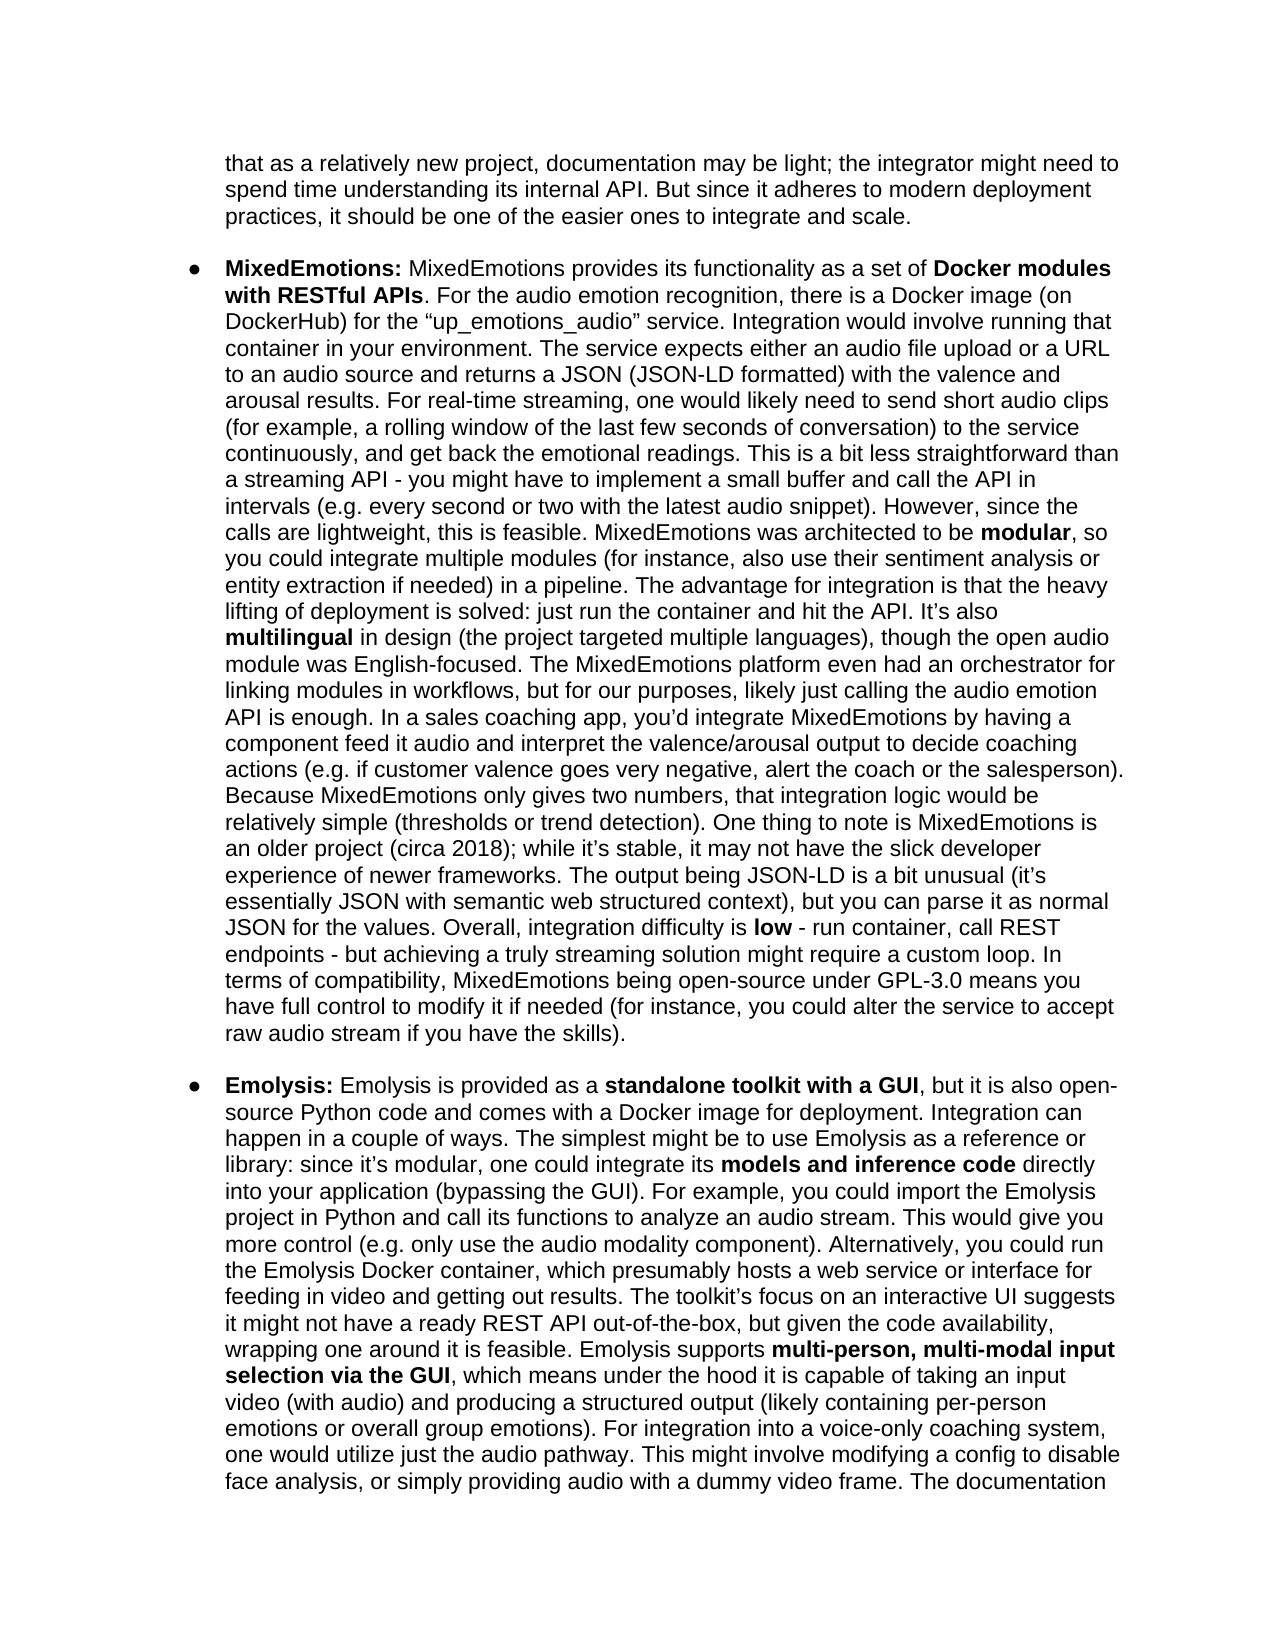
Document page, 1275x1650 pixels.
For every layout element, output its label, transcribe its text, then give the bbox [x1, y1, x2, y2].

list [187, 150, 1125, 255]
list MixedEmotions: MixedEmotions provides its functionality as a set of Docker modules with RESTful APIs. For the audio emotion recognition, there is a Docker image (on DockerHub) for the “up_emotions_audio” service. Integration would involve running that container in your environment. The service expects either an audio file upload or a URL to an audio source and returns a JSON (JSON-LD formatted) with the valence and arousal results. For real-time streaming, one would likely need to send short audio clips (for example, a rolling window of the last few seconds of conversation) to the service continuously, and get back the emotional readings. This is a bit less straightforward than a streaming API - you might have to implement a small buffer and call the API in intervals (e.g. every second or two with the latest audio snippet). However, since the calls are lightweight, this is feasible. MixedEmotions was architected to be modular, so you could integrate multiple modules (for instance, also use their sentiment analysis or entity extraction if needed) in a pipeline. The advantage for integration is that the heavy lifting of deployment is solved: just run the container and hit the API. It’s also multilingual in design (the project targeted multiple languages), though the open audio module was English-focused. The MixedEmotions platform even had an orchestrator for linking modules in workflows, but for our purposes, likely just calling the audio emotion API is enough. In a sales coaching app, you’d integrate MixedEmotions by having a component feed it audio and interpret the valence/arousal output to decide coaching actions (e.g. if customer valence goes very negative, alert the coach or the salesperson). Because MixedEmotions only gives two numbers, that integration logic would be relatively simple (thresholds or trend detection). One thing to note is MixedEmotions is an older project (circa 2018); while it’s stable, it may not have the slick developer experience of newer frameworks. The output being JSON-LD is a bit unusual (it’s essentially JSON with semantic web structured context), but you can parse it as normal JSON for the values. Overall, integration difficulty is low - run container, call REST endpoints - but achieving a truly streaming solution might require a custom loop. In terms of compatibility, MixedEmotions being open-source under GPL-3.0 means you have full control to modify it if needed (for instance, you could alter the service to accept raw audio stream if you have the skills). [187, 255, 1125, 1072]
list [187, 1072, 1125, 1494]
